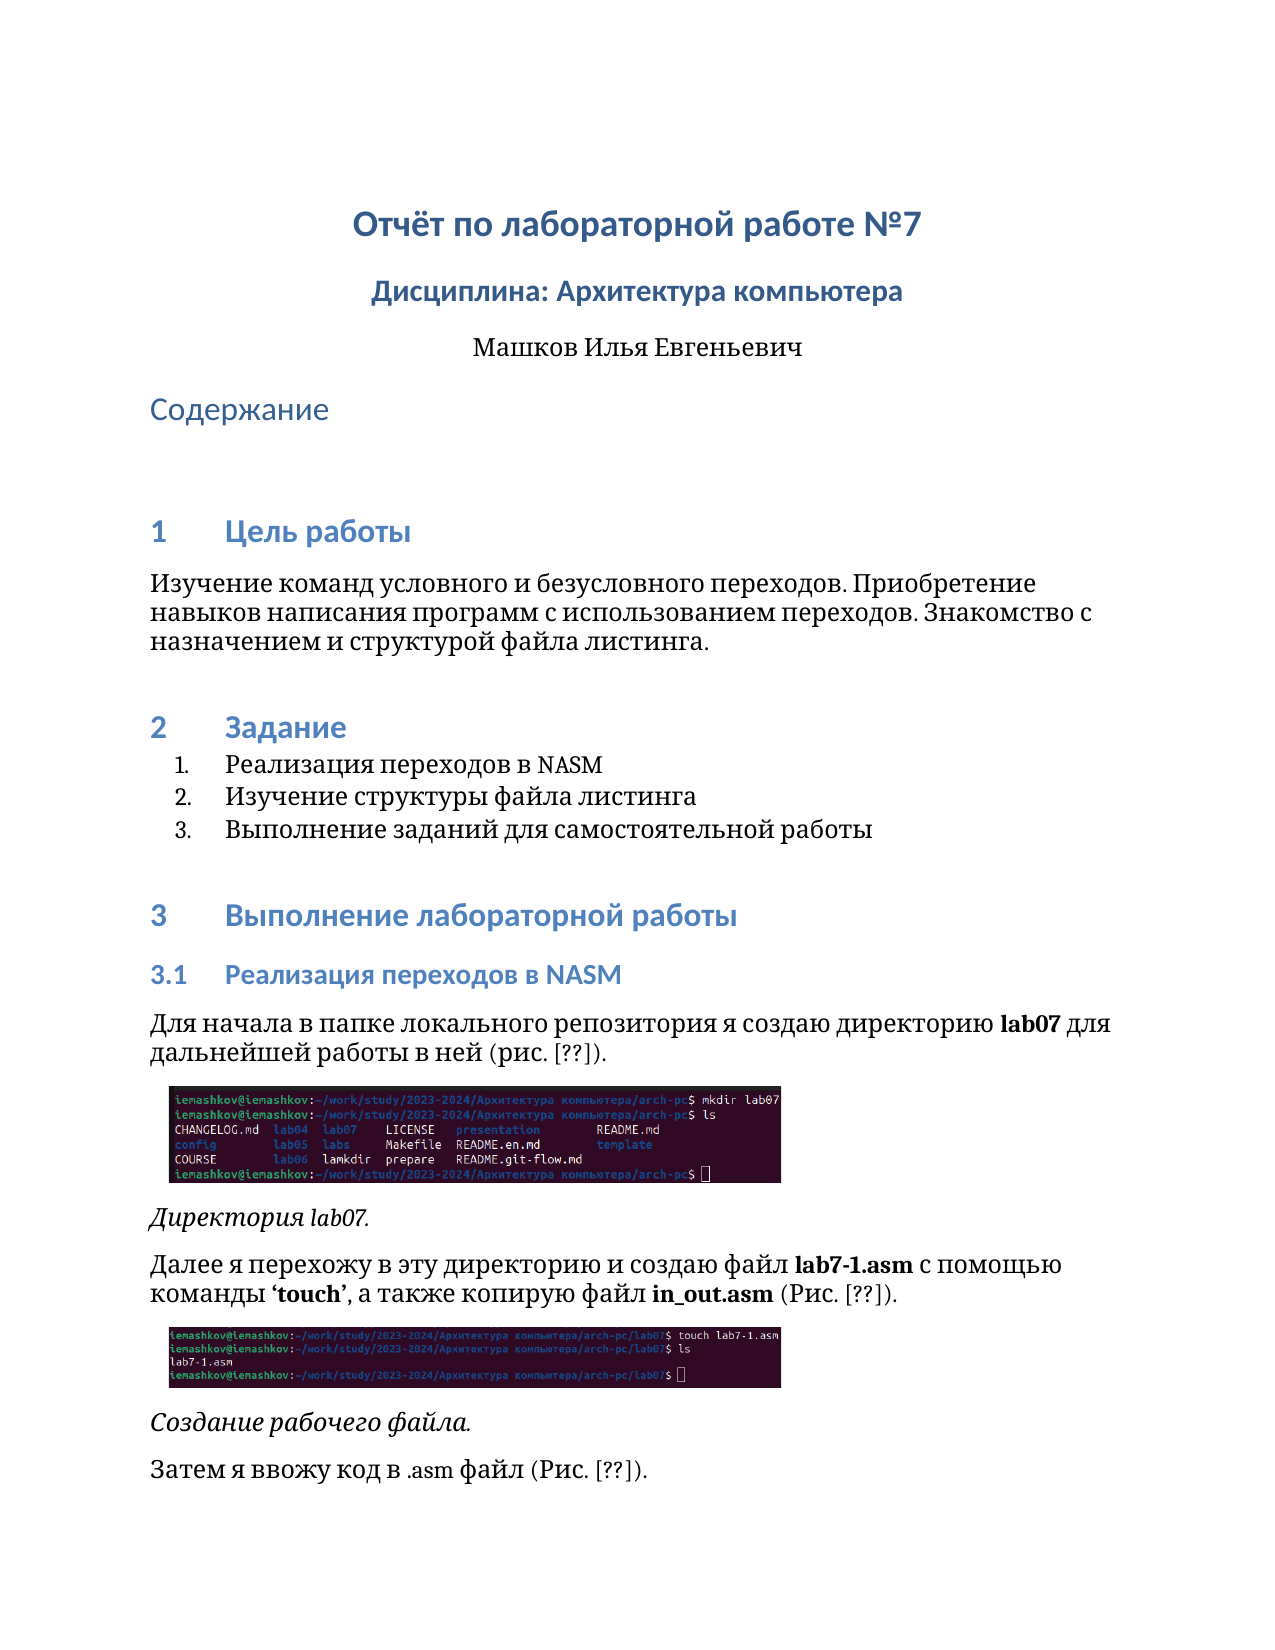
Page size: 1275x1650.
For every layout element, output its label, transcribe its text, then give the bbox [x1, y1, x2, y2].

list Выполнение заданий для самостоятельной работы [175, 816, 1125, 844]
subtitle 1 Цель работы [150, 510, 1125, 551]
title Отчёт по лабораторной работе №7 [150, 200, 1125, 246]
text Для начала в папке локального репозитория я создаю директорию lab07 для дальнейшей работы в ней (рис. [??]). [150, 1010, 1125, 1068]
subtitle 3 Выполнение лабораторной работы [150, 894, 1125, 935]
text Далее я перехожу в эту директорию и создаю файл lab7-1.asm с помощью команды ‘touch’, а также копирую файл in_out.asm (Рис. [??]). [150, 1251, 1125, 1308]
subtitle 2 Задание [150, 706, 1125, 747]
subtitle Дисциплина: Архитектура компьютера [150, 271, 1125, 309]
text Изучение команд условного и безусловного переходов. Приобретение навыков написания программ с использованием переходов. Знакомство с назначением и структурой файла листинга. [150, 570, 1125, 656]
text Директория lab07. [150, 1203, 1125, 1232]
text Машков Илья Евгеньевич [150, 334, 1125, 363]
text Затем я ввожу код в .asm файл (Рис. [??]). [150, 1456, 1125, 1485]
subtitle 3.1 Реализация переходов в NASM [150, 956, 1125, 992]
picture [168, 1086, 782, 1183]
text Создание рабочего файла. [150, 1409, 1125, 1438]
list Реализация переходов в NASM [175, 751, 1125, 779]
list Изучение структуры файла листинга [175, 783, 1125, 812]
picture [168, 1327, 782, 1388]
